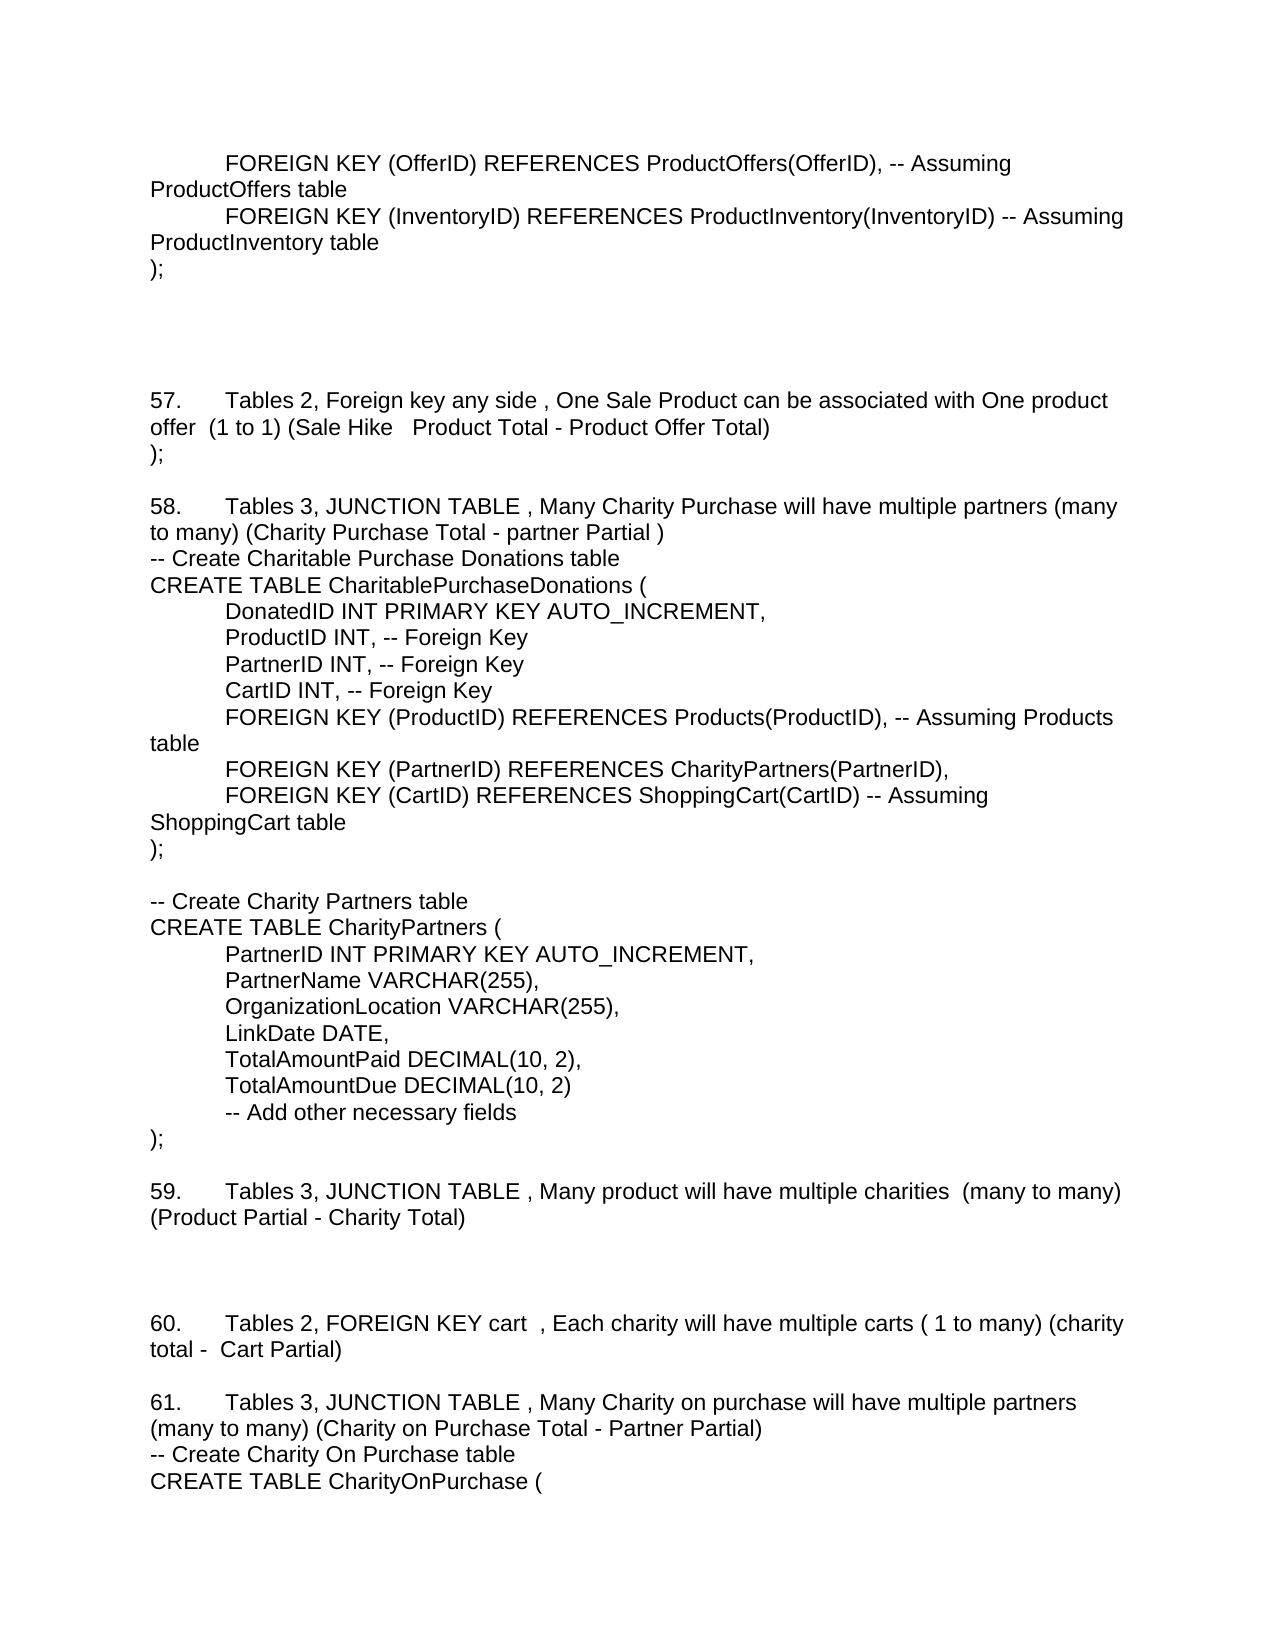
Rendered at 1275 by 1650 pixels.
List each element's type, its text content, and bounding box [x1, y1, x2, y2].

text FOREIGN KEY (CartID) REFERENCES ShoppingCart(CartID) -- Assuming ShoppingCart table [150, 782, 1125, 835]
text 58. Tables 3, JUNCTION TABLE , Many Charity Purchase will have multiple partners (many to many) (Charity Purchase Total - partner Partial ) [150, 493, 1125, 545]
text CartID INT, -- Foreign Key [150, 677, 1125, 703]
text OrganizationLocation VARCHAR(255), [150, 993, 1125, 1020]
text ); [150, 440, 1125, 466]
text DonatedID INT PRIMARY KEY AUTO_INCREMENT, [150, 598, 1125, 624]
text -- Create Charitable Purchase Donations table [150, 545, 1125, 572]
text FOREIGN KEY (PartnerID) REFERENCES CharityPartners(PartnerID), [150, 756, 1125, 782]
text ); [150, 1125, 1125, 1151]
text 61. Tables 3, JUNCTION TABLE , Many Charity on purchase will have multiple partners (many to many) (Charity on Purchase Total - Partner Partial) [150, 1389, 1125, 1441]
text LinkDate DATE, [150, 1020, 1125, 1046]
text 59. Tables 3, JUNCTION TABLE , Many product will have multiple charities (many to many) (Product Partial - Charity Total) [150, 1178, 1125, 1231]
text CREATE TABLE CharityOnPurchase ( [150, 1468, 1125, 1494]
text FOREIGN KEY (OfferID) REFERENCES ProductOffers(OfferID), -- Assuming ProductOffers table [150, 150, 1125, 203]
text CREATE TABLE CharitablePurchaseDonations ( [150, 572, 1125, 598]
text FOREIGN KEY (InventoryID) REFERENCES ProductInventory(InventoryID) -- Assuming ProductInventory table [150, 203, 1125, 255]
text -- Create Charity On Purchase table [150, 1441, 1125, 1468]
text 60. Tables 2, FOREIGN KEY cart , Each charity will have multiple carts ( 1 to many) (charity total - Cart Partial) [150, 1309, 1125, 1362]
text FOREIGN KEY (ProductID) REFERENCES Products(ProductID), -- Assuming Products table [150, 703, 1125, 756]
text ); [150, 255, 1125, 282]
text -- Create Charity Partners table [150, 888, 1125, 914]
text PartnerID INT PRIMARY KEY AUTO_INCREMENT, [150, 941, 1125, 967]
text TotalAmountDue DECIMAL(10, 2) [150, 1072, 1125, 1099]
text 57. Tables 2, Foreign key any side , One Sale Product can be associated with One product offer (1 to 1) (Sale Hike Product Total - Product Offer Total) [150, 387, 1125, 440]
text ProductID INT, -- Foreign Key [150, 624, 1125, 651]
text TotalAmountPaid DECIMAL(10, 2), [150, 1046, 1125, 1072]
text -- Add other necessary fields [150, 1099, 1125, 1125]
text PartnerID INT, -- Foreign Key [150, 651, 1125, 677]
text ); [150, 835, 1125, 862]
text PartnerName VARCHAR(255), [150, 967, 1125, 993]
text CREATE TABLE CharityPartners ( [150, 914, 1125, 941]
